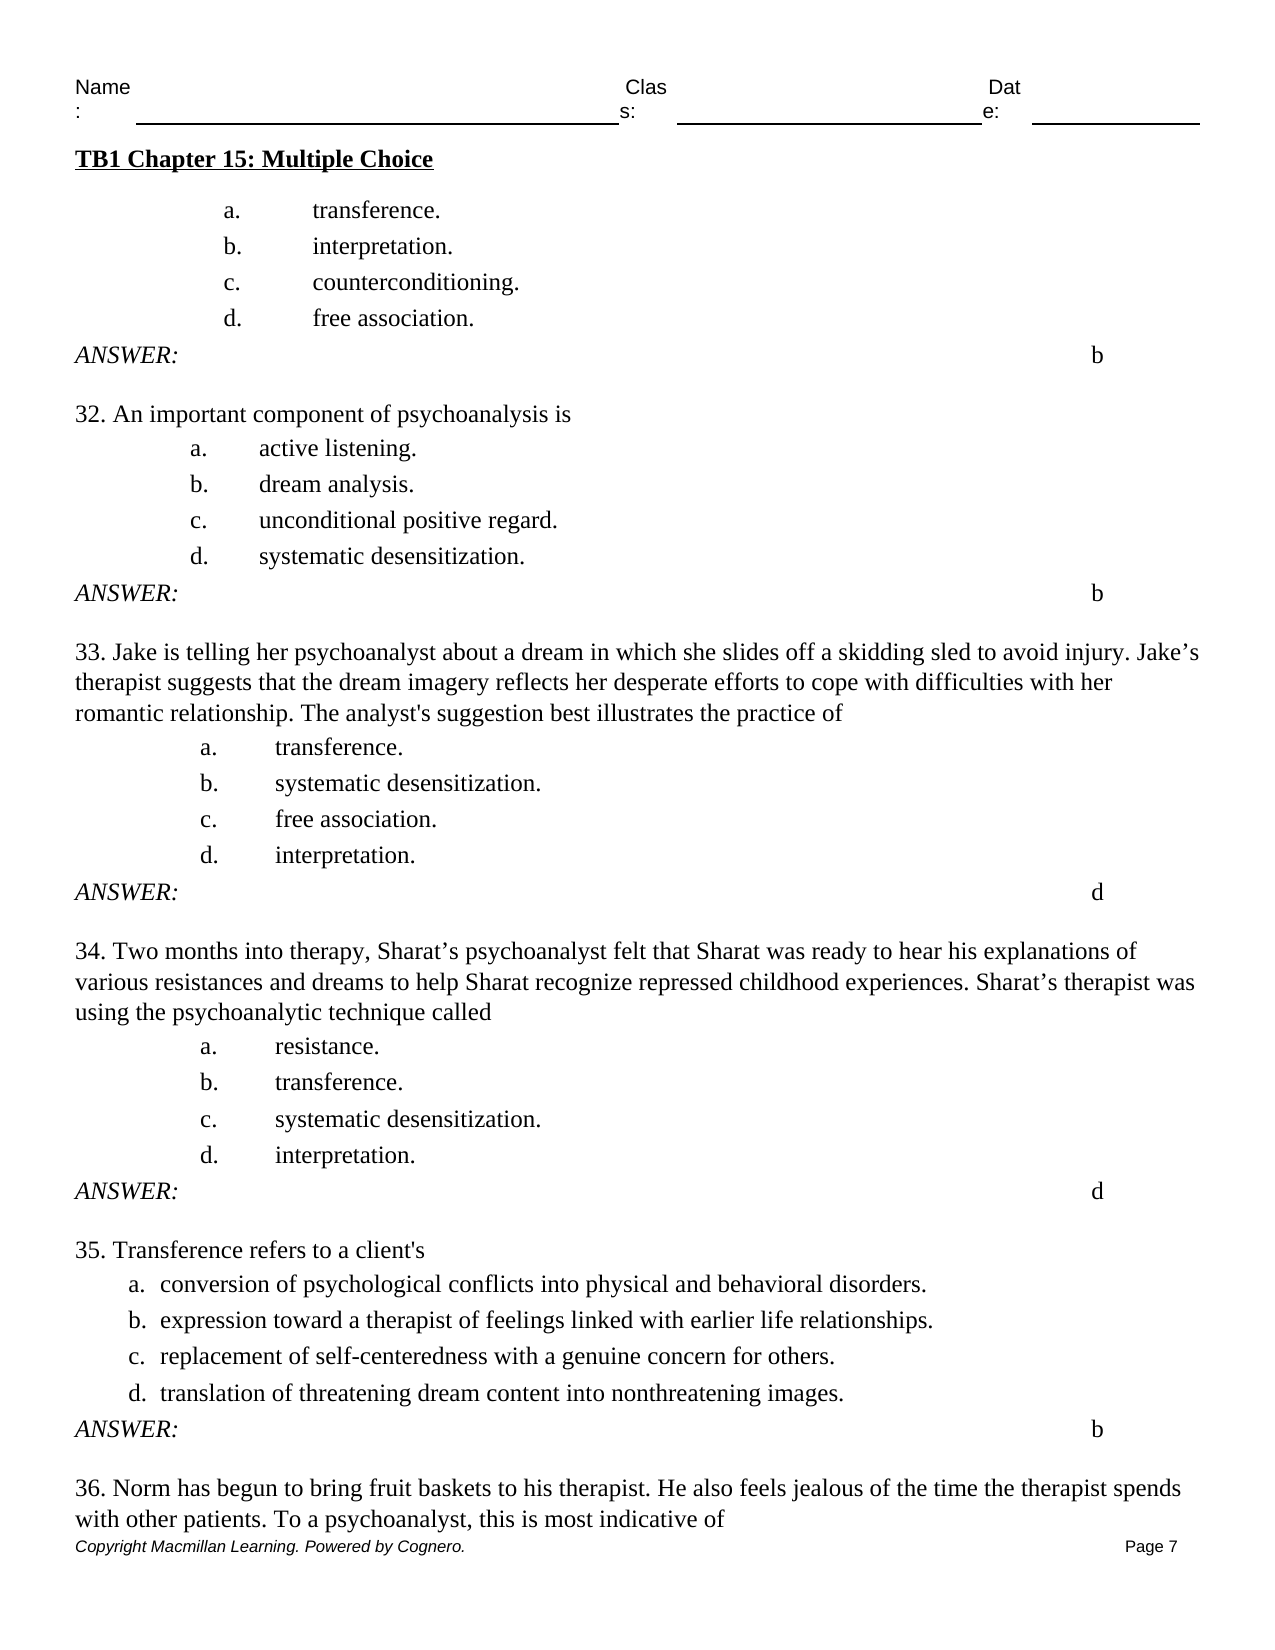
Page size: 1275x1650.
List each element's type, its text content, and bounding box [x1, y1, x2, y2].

table_header 34. Two months into therapy, Sharat’s psychoanalyst felt that Sharat was ready to hear his explanations of various resistances and dreams to help Sharat recognize repressed childhood experiences. Sharat’s therapist was using the psychoanalytic technique called [75, 936, 1200, 1208]
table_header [75, 1473, 1200, 1534]
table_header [75, 192, 1200, 372]
table_header 32. An important component of psychoanalysis is [75, 399, 1200, 609]
table_header 35. Transference refers to a client's [75, 1235, 1200, 1446]
table_header 33. Jake is telling her psychoanalyst about a dream in which she slides off a skidding sled to avoid injury. Jake’s therapist suggests that the dream imagery reflects her desperate efforts to cope with difficulties with her romantic relationship. The analyst's suggestion best illustrates the practice of [75, 637, 1200, 909]
